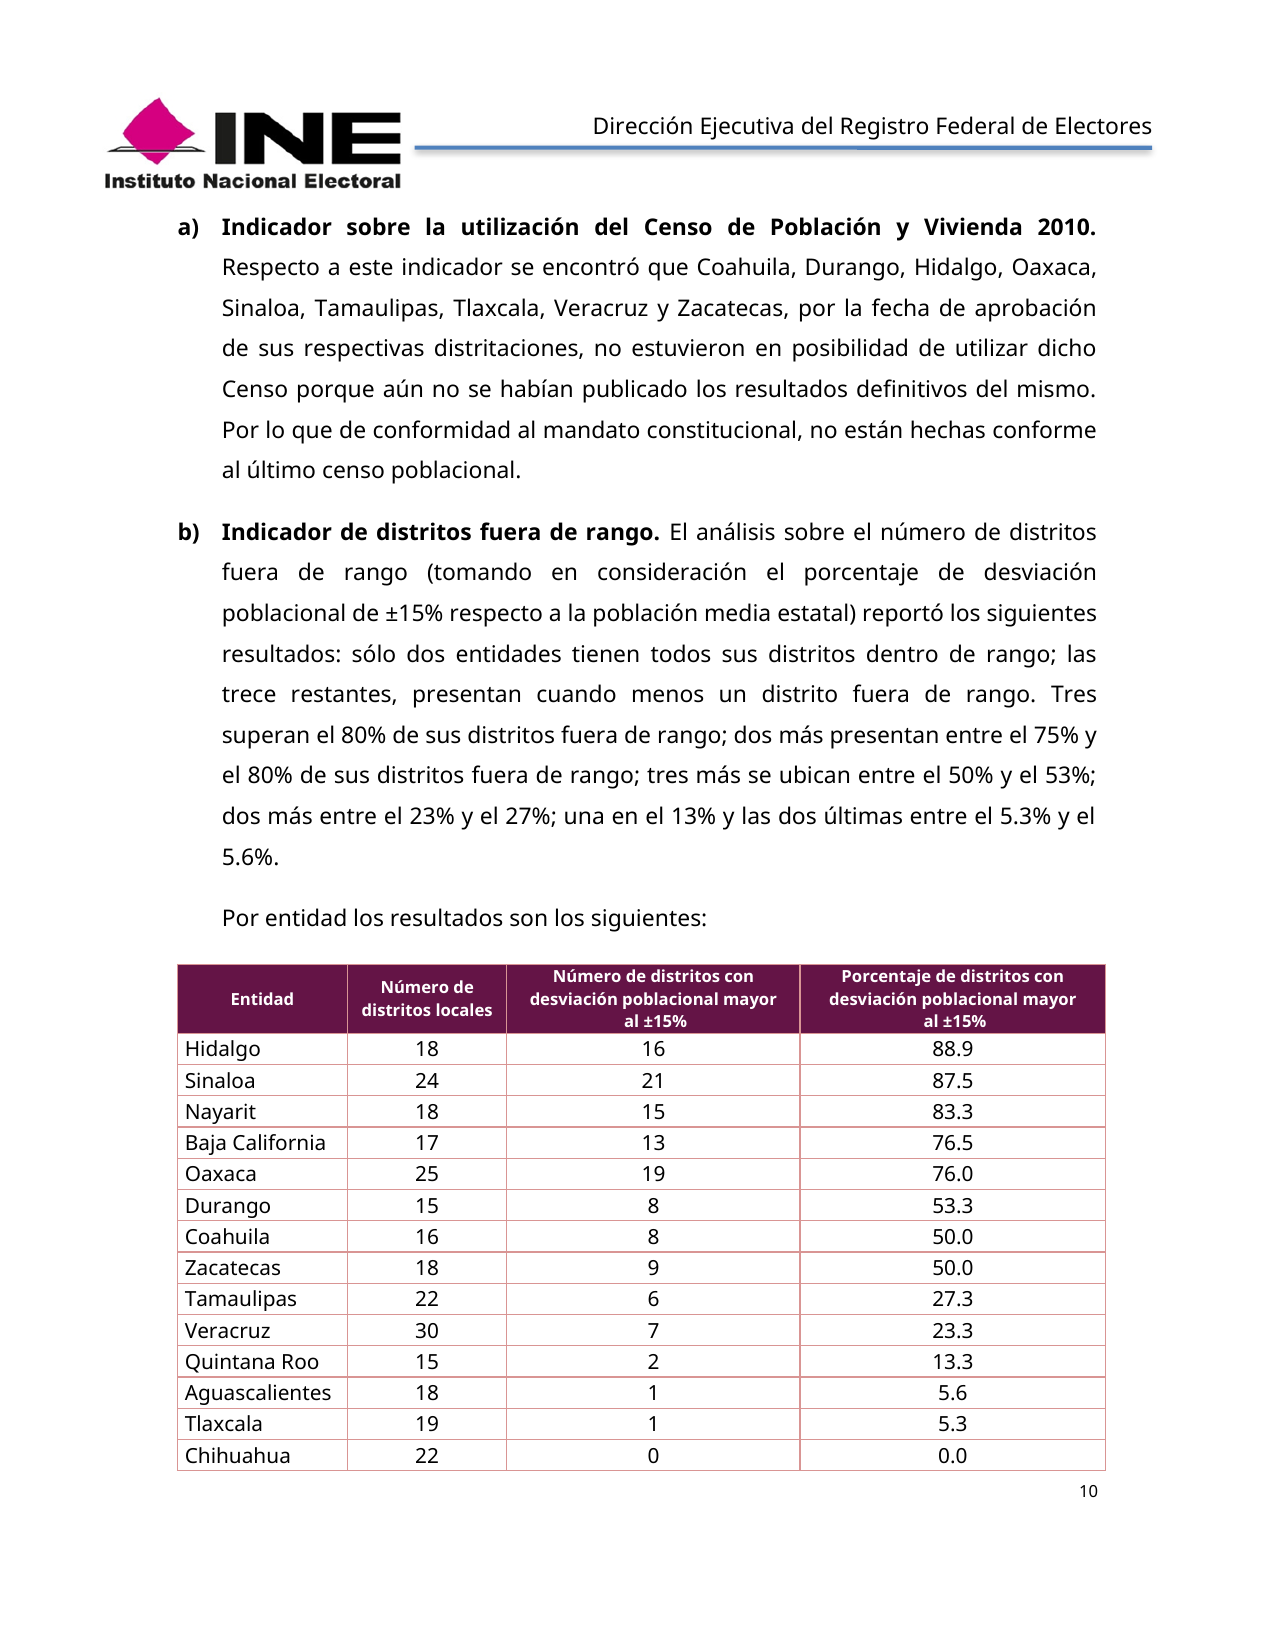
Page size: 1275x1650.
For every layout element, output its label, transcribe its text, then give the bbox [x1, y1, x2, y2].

table_cell Nayarit [178, 1096, 347, 1126]
table_cell 2 [507, 1346, 799, 1376]
table_cell 27.3 [801, 1284, 1105, 1314]
table_cell 9 [507, 1253, 799, 1283]
table_header Entidad [178, 965, 347, 1033]
table_cell 13.3 [801, 1346, 1105, 1376]
table_cell Veracruz [178, 1315, 347, 1345]
table_cell 5.6 [801, 1378, 1105, 1408]
table_cell 88.9 [801, 1034, 1105, 1064]
table_header Número de distritos con desviación poblacional mayor al ±15% [507, 965, 799, 1033]
table_cell 76.0 [801, 1159, 1105, 1189]
table_cell 50.0 [801, 1253, 1105, 1283]
table_cell Zacatecas [178, 1253, 347, 1283]
table_cell 15 [348, 1190, 506, 1220]
table_cell 15 [507, 1096, 799, 1126]
table_cell 25 [348, 1159, 506, 1189]
table_cell 0 [507, 1440, 799, 1470]
table_cell 18 [348, 1034, 506, 1064]
table_cell 24 [348, 1065, 506, 1095]
table_cell 22 [348, 1440, 506, 1470]
table_cell Chihuahua [178, 1440, 347, 1470]
table_cell 87.5 [801, 1065, 1105, 1095]
table_cell Hidalgo [178, 1034, 347, 1064]
table_cell 0.0 [801, 1440, 1105, 1470]
table_cell 8 [507, 1221, 799, 1251]
table_cell 83.3 [801, 1096, 1105, 1126]
table_cell 6 [507, 1284, 799, 1314]
table_cell 23.3 [801, 1315, 1105, 1345]
table_cell 19 [348, 1409, 506, 1439]
table_cell 53.3 [801, 1190, 1105, 1220]
table_cell 76.5 [801, 1128, 1105, 1158]
table_cell Oaxaca [178, 1159, 347, 1189]
table_cell Tlaxcala [178, 1409, 347, 1439]
table_cell 50.0 [801, 1221, 1105, 1251]
table_cell 1 [507, 1378, 799, 1408]
table_cell Sinaloa [178, 1065, 347, 1095]
table_cell Coahuila [178, 1221, 347, 1251]
list Por entidad los resultados son los siguientes: [222, 902, 1098, 933]
table_cell 18 [348, 1378, 506, 1408]
table_cell 5.3 [801, 1409, 1105, 1439]
table_cell Aguascalientes [178, 1378, 347, 1408]
table_cell 18 [348, 1096, 506, 1126]
table_cell 7 [507, 1315, 799, 1345]
table_cell 16 [507, 1034, 799, 1064]
table_cell 19 [507, 1159, 799, 1189]
list Indicador sobre la utilización del Censo de Población y Vivienda 2010. Respecto a este indicador se encontró que Coahuila, Durango, Hidalgo, Oaxaca, Sinaloa, Tamaulipas, Tlaxcala, Veracruz y Zacatecas, por la fecha de aprobación de sus respectivas distritaciones, no estuvieron en posibilidad de utilizar dicho Censo porque aún no se habían publicado los resultados definitivos del mismo. Por lo que de conformidad al mandato constitucional, no están hechas conforme al último censo poblacional. [177, 210, 1098, 485]
table_header Porcentaje de distritos con desviación poblacional mayor al ±15% [801, 965, 1105, 1033]
list Indicador de distritos fuera de rango. El análisis sobre el número de distritos fuera de rango (tomando en consideración el porcentaje de desviación poblacional de ±15% respecto a la población media estatal) reportó los siguientes resultados: sólo dos entidades tienen todos sus distritos dentro de rango; las trece restantes, presentan cuando menos un distrito fuera de rango. Tres superan el 80% de sus distritos fuera de rango; dos más presentan entre el 75% y el 80% de sus distritos fuera de rango; tres más se ubican entre el 50% y el 53%; dos más entre el 23% y el 27%; una en el 13% y las dos últimas entre el 5.3% y el 5.6%. [177, 516, 1098, 872]
table_cell 1 [507, 1409, 799, 1439]
table_cell 8 [507, 1190, 799, 1220]
table_cell 30 [348, 1315, 506, 1345]
table_cell Baja California [178, 1128, 347, 1158]
table_cell Durango [178, 1190, 347, 1220]
table_cell 18 [348, 1253, 506, 1283]
table_cell 15 [348, 1346, 506, 1376]
picture [102, 92, 403, 198]
table_cell Quintana Roo [178, 1346, 347, 1376]
table_cell 13 [507, 1128, 799, 1158]
table_cell 21 [507, 1065, 799, 1095]
table_header Número de distritos locales [348, 965, 506, 1033]
table_cell Tamaulipas [178, 1284, 347, 1314]
table_cell 17 [348, 1128, 506, 1158]
table_cell 22 [348, 1284, 506, 1314]
table_cell 16 [348, 1221, 506, 1251]
